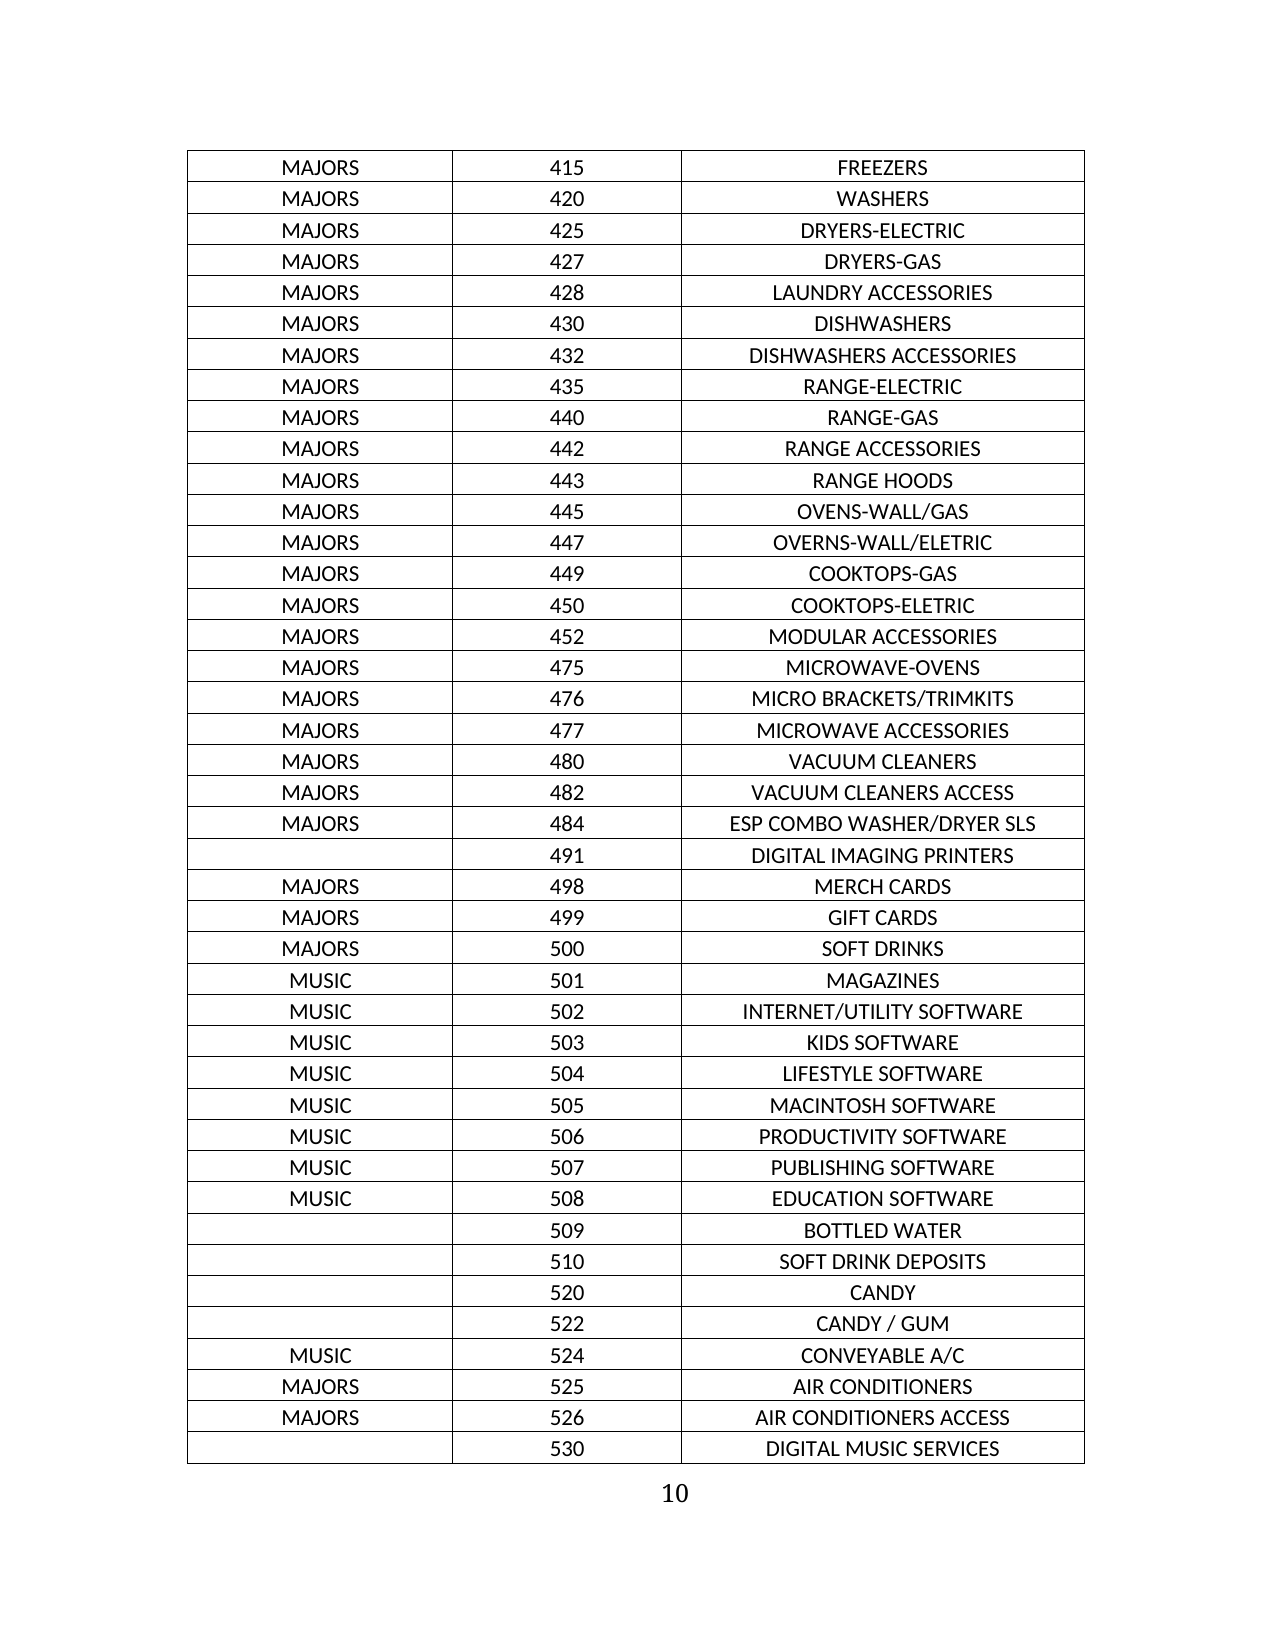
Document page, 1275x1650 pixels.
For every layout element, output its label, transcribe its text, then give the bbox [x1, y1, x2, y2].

table_cell MUSIC [188, 995, 452, 1025]
table_cell 420 [453, 182, 681, 212]
table_cell LIFESTYLE SOFTWARE [682, 1057, 1084, 1087]
table_cell 445 [453, 495, 681, 525]
table_cell 484 [453, 807, 681, 837]
table_cell RANGE-ELECTRIC [682, 370, 1084, 400]
table_cell MICRO BRACKETS/TRIMKITS [682, 682, 1084, 712]
table_cell 507 [453, 1151, 681, 1181]
table_cell DRYERS-ELECTRIC [682, 214, 1084, 244]
table_cell RANGE ACCESSORIES [682, 432, 1084, 462]
table_cell PUBLISHING SOFTWARE [682, 1151, 1084, 1181]
table_cell 502 [453, 995, 681, 1025]
table_cell MAGAZINES [682, 964, 1084, 994]
table_cell VACUUM CLEANERS [682, 745, 1084, 775]
table_cell MAJORS [188, 276, 452, 306]
table_cell 501 [453, 964, 681, 994]
table_cell 415 [453, 151, 681, 181]
table_cell SOFT DRINK DEPOSITS [682, 1245, 1084, 1275]
table_cell 435 [453, 370, 681, 400]
table_cell 450 [453, 589, 681, 619]
table_cell MAJORS [188, 807, 452, 837]
table_cell [188, 1432, 452, 1462]
table_cell MUSIC [188, 1339, 452, 1369]
table_cell 427 [453, 245, 681, 275]
table_cell 482 [453, 776, 681, 806]
table_cell 442 [453, 432, 681, 462]
table_cell 505 [453, 1089, 681, 1119]
table_cell VACUUM CLEANERS ACCESS [682, 776, 1084, 806]
table_cell MAJORS [188, 307, 452, 337]
table_cell SOFT DRINKS [682, 932, 1084, 962]
table_cell [188, 1245, 452, 1275]
table_cell 432 [453, 339, 681, 369]
table_cell MAJORS [188, 870, 452, 900]
table_cell MAJORS [188, 151, 452, 181]
table_cell CANDY / GUM [682, 1307, 1084, 1337]
table_cell MICROWAVE-OVENS [682, 651, 1084, 681]
table_cell DISHWASHERS [682, 307, 1084, 337]
table_cell MAJORS [188, 714, 452, 744]
table_cell 510 [453, 1245, 681, 1275]
table_cell [188, 1307, 452, 1337]
table_cell PRODUCTIVITY SOFTWARE [682, 1120, 1084, 1150]
table_cell 508 [453, 1182, 681, 1212]
table_cell 498 [453, 870, 681, 900]
table_cell MAJORS [188, 526, 452, 556]
table_cell 491 [453, 839, 681, 869]
table_cell MODULAR ACCESSORIES [682, 620, 1084, 650]
table_cell 452 [453, 620, 681, 650]
table_cell OVENS-WALL/GAS [682, 495, 1084, 525]
table_cell 475 [453, 651, 681, 681]
table_cell MAJORS [188, 901, 452, 931]
table_cell FREEZERS [682, 151, 1084, 181]
table_cell 530 [453, 1432, 681, 1462]
table_cell CONVEYABLE A/C [682, 1339, 1084, 1369]
table_cell MAJORS [188, 432, 452, 462]
table_cell MAJORS [188, 182, 452, 212]
table_cell MICROWAVE ACCESSORIES [682, 714, 1084, 744]
table_cell COOKTOPS-ELETRIC [682, 589, 1084, 619]
table_cell MERCH CARDS [682, 870, 1084, 900]
table_cell EDUCATION SOFTWARE [682, 1182, 1084, 1212]
table_cell 477 [453, 714, 681, 744]
table_cell MUSIC [188, 1182, 452, 1212]
table_cell ESP COMBO WASHER/DRYER SLS [682, 807, 1084, 837]
table_cell OVERNS-WALL/ELETRIC [682, 526, 1084, 556]
table_cell MUSIC [188, 1026, 452, 1056]
table_cell 425 [453, 214, 681, 244]
table_cell 428 [453, 276, 681, 306]
table_cell GIFT CARDS [682, 901, 1084, 931]
table_cell MUSIC [188, 1089, 452, 1119]
table_cell 509 [453, 1214, 681, 1244]
table_cell MUSIC [188, 1120, 452, 1150]
table_cell MAJORS [188, 1401, 452, 1431]
table_cell MAJORS [188, 651, 452, 681]
table_cell [188, 839, 452, 869]
table_cell MAJORS [188, 557, 452, 587]
table_cell MAJORS [188, 245, 452, 275]
table_cell 503 [453, 1026, 681, 1056]
table_cell MAJORS [188, 589, 452, 619]
table_cell MUSIC [188, 1057, 452, 1087]
table_cell 440 [453, 401, 681, 431]
table_cell 480 [453, 745, 681, 775]
table_cell MAJORS [188, 214, 452, 244]
table_cell MAJORS [188, 776, 452, 806]
table_cell DIGITAL MUSIC SERVICES [682, 1432, 1084, 1462]
table_cell MUSIC [188, 964, 452, 994]
table_cell 449 [453, 557, 681, 587]
table_cell MUSIC [188, 1151, 452, 1181]
table_cell 525 [453, 1370, 681, 1400]
table_cell KIDS SOFTWARE [682, 1026, 1084, 1056]
table_cell [188, 1276, 452, 1306]
table_cell AIR CONDITIONERS ACCESS [682, 1401, 1084, 1431]
table_cell 499 [453, 901, 681, 931]
table_cell 504 [453, 1057, 681, 1087]
table_cell AIR CONDITIONERS [682, 1370, 1084, 1400]
table_cell RANGE HOODS [682, 464, 1084, 494]
table_cell MAJORS [188, 932, 452, 962]
table_cell MAJORS [188, 339, 452, 369]
table_cell 476 [453, 682, 681, 712]
table_cell MAJORS [188, 620, 452, 650]
table_cell BOTTLED WATER [682, 1214, 1084, 1244]
table_cell DIGITAL IMAGING PRINTERS [682, 839, 1084, 869]
table_cell MACINTOSH SOFTWARE [682, 1089, 1084, 1119]
table_cell RANGE-GAS [682, 401, 1084, 431]
table_cell DRYERS-GAS [682, 245, 1084, 275]
table_cell MAJORS [188, 495, 452, 525]
table_cell 520 [453, 1276, 681, 1306]
table_cell WASHERS [682, 182, 1084, 212]
table_cell MAJORS [188, 464, 452, 494]
table_cell 522 [453, 1307, 681, 1337]
table_cell 443 [453, 464, 681, 494]
table_cell 506 [453, 1120, 681, 1150]
table_cell 447 [453, 526, 681, 556]
table_cell DISHWASHERS ACCESSORIES [682, 339, 1084, 369]
table_cell 524 [453, 1339, 681, 1369]
table_cell [188, 1214, 452, 1244]
table_cell COOKTOPS-GAS [682, 557, 1084, 587]
table_cell CANDY [682, 1276, 1084, 1306]
table_cell INTERNET/UTILITY SOFTWARE [682, 995, 1084, 1025]
table_cell 526 [453, 1401, 681, 1431]
table_cell LAUNDRY ACCESSORIES [682, 276, 1084, 306]
table_cell MAJORS [188, 1370, 452, 1400]
table_cell MAJORS [188, 370, 452, 400]
table_cell MAJORS [188, 401, 452, 431]
table_cell MAJORS [188, 682, 452, 712]
table_cell 430 [453, 307, 681, 337]
table_cell MAJORS [188, 745, 452, 775]
table_cell 500 [453, 932, 681, 962]
